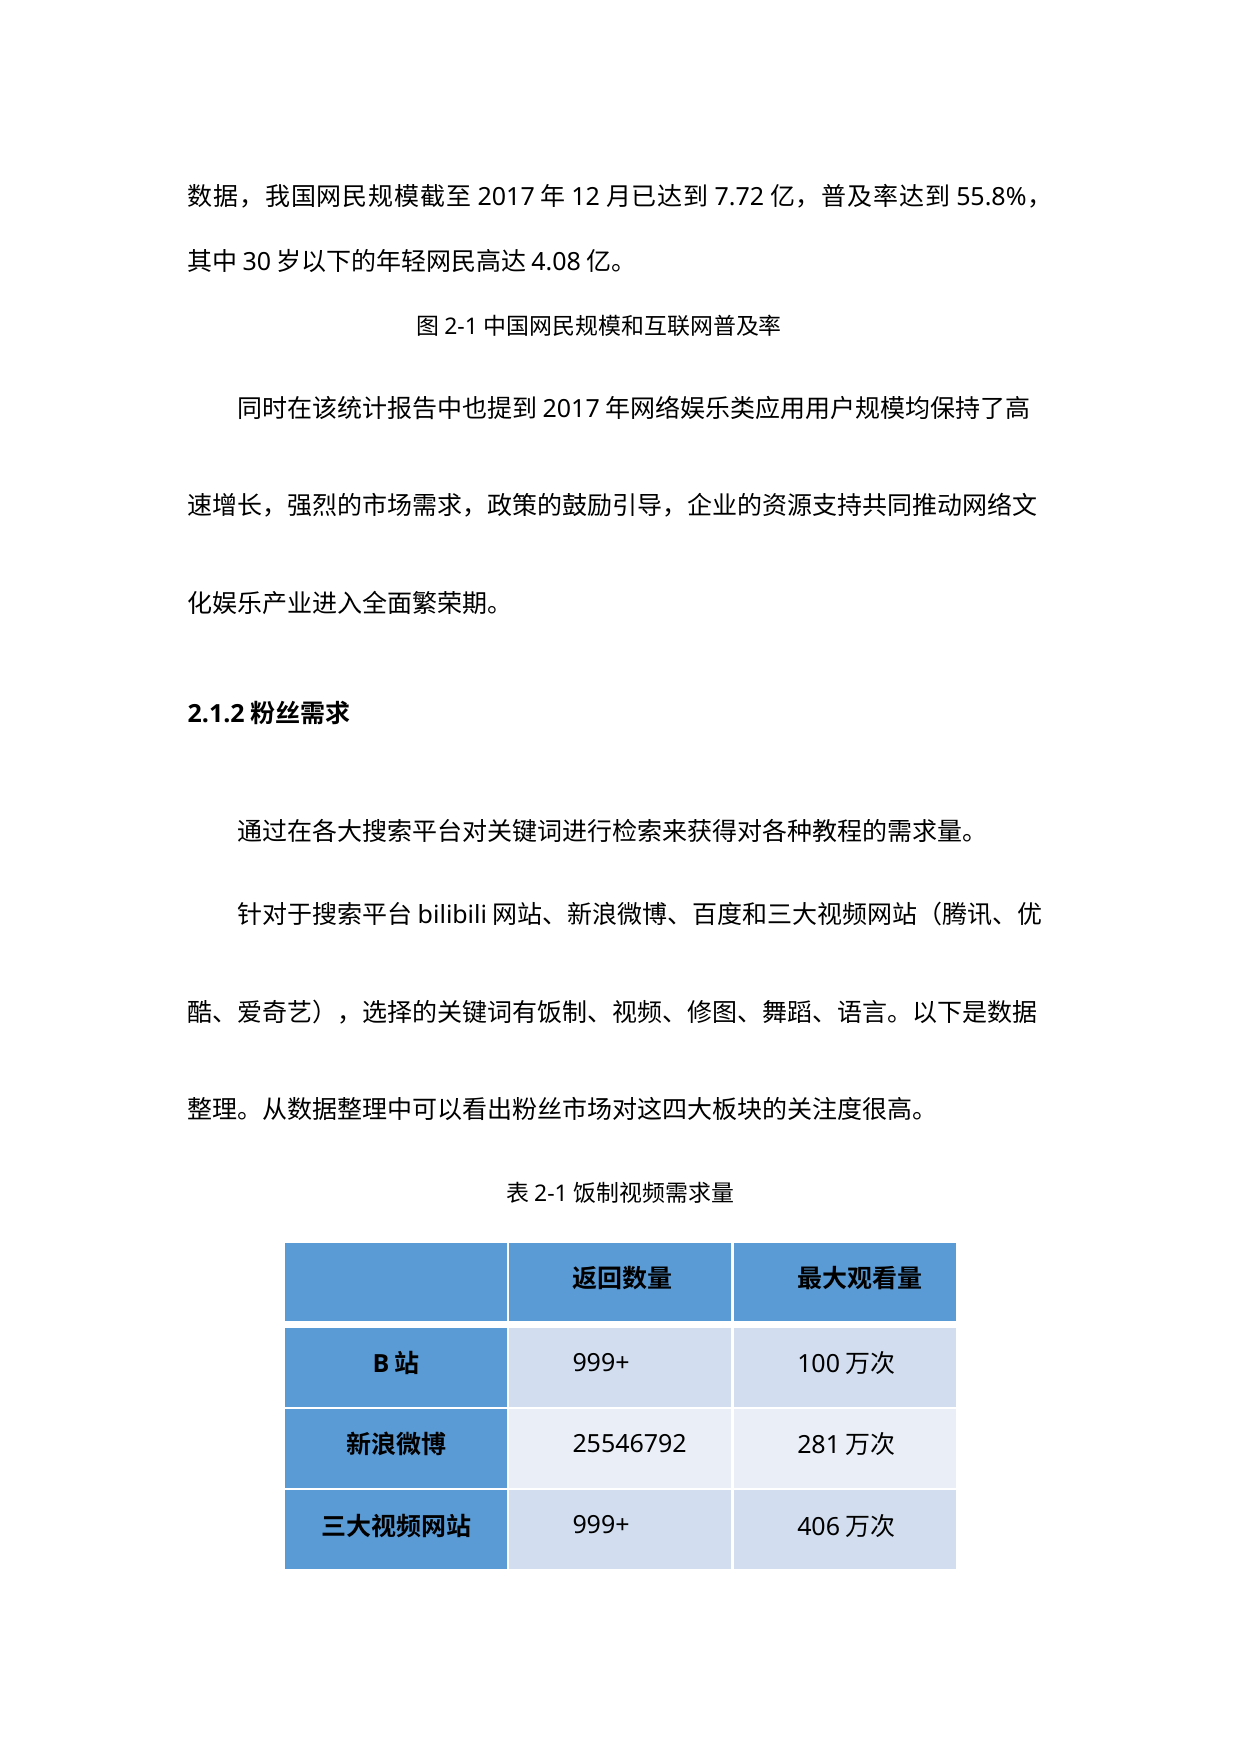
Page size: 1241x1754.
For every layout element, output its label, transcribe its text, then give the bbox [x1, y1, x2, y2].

subtitle 2.1.2粉丝需求 [187, 679, 1053, 744]
table_cell 新浪微博 [285, 1409, 507, 1488]
table_cell B站 [285, 1328, 507, 1407]
table_cell 三大视频网站 [285, 1490, 507, 1569]
table_header 最大观看量 [734, 1243, 956, 1321]
table_cell 25546792 [509, 1409, 731, 1488]
table_cell 999+ [509, 1490, 731, 1569]
text 通过在各大搜索平台对关键词进行检索来获得对各种教程的需求量。 [187, 797, 1053, 862]
table_header [285, 1243, 507, 1321]
text 针对于搜索平台bilibili网站、新浪微博、百度和三大视频网站（腾讯、优酷、爱奇艺），选择的关键词有饭制、视频、修图、舞蹈、语言。以下是数据整理。从数据整理中可以看出粉丝市场对这四大板块的关注度很高。 [187, 881, 1053, 1141]
table_header 返回数量 [509, 1243, 731, 1321]
table_cell 100万次 [734, 1328, 956, 1407]
table_cell 281万次 [734, 1409, 956, 1488]
table_cell 999+ [509, 1328, 731, 1407]
table_cell 406万次 [734, 1490, 956, 1569]
text 中国互联网信息中心在《第41次 中国互联网发展状况统计报告》中提供数据，我国网民规模截至2017年12月已达到7.72亿，普及率达到55.8%，其中30岁以下的年轻网民高达4.08亿。 [187, 162, 1053, 292]
text 同时在该统计报告中也提到2017年网络娱乐类应用用户规模均保持了高速增长，强烈的市场需求，政策的鼓励引导，企业的资源支持共同推动网络文化娱乐产业进入全面繁荣期。 [187, 374, 1053, 634]
text 表2-1 饭制视频需求量 [187, 1159, 1053, 1224]
text 图2-1 中国网民规模和互联网普及率 [187, 292, 1053, 357]
